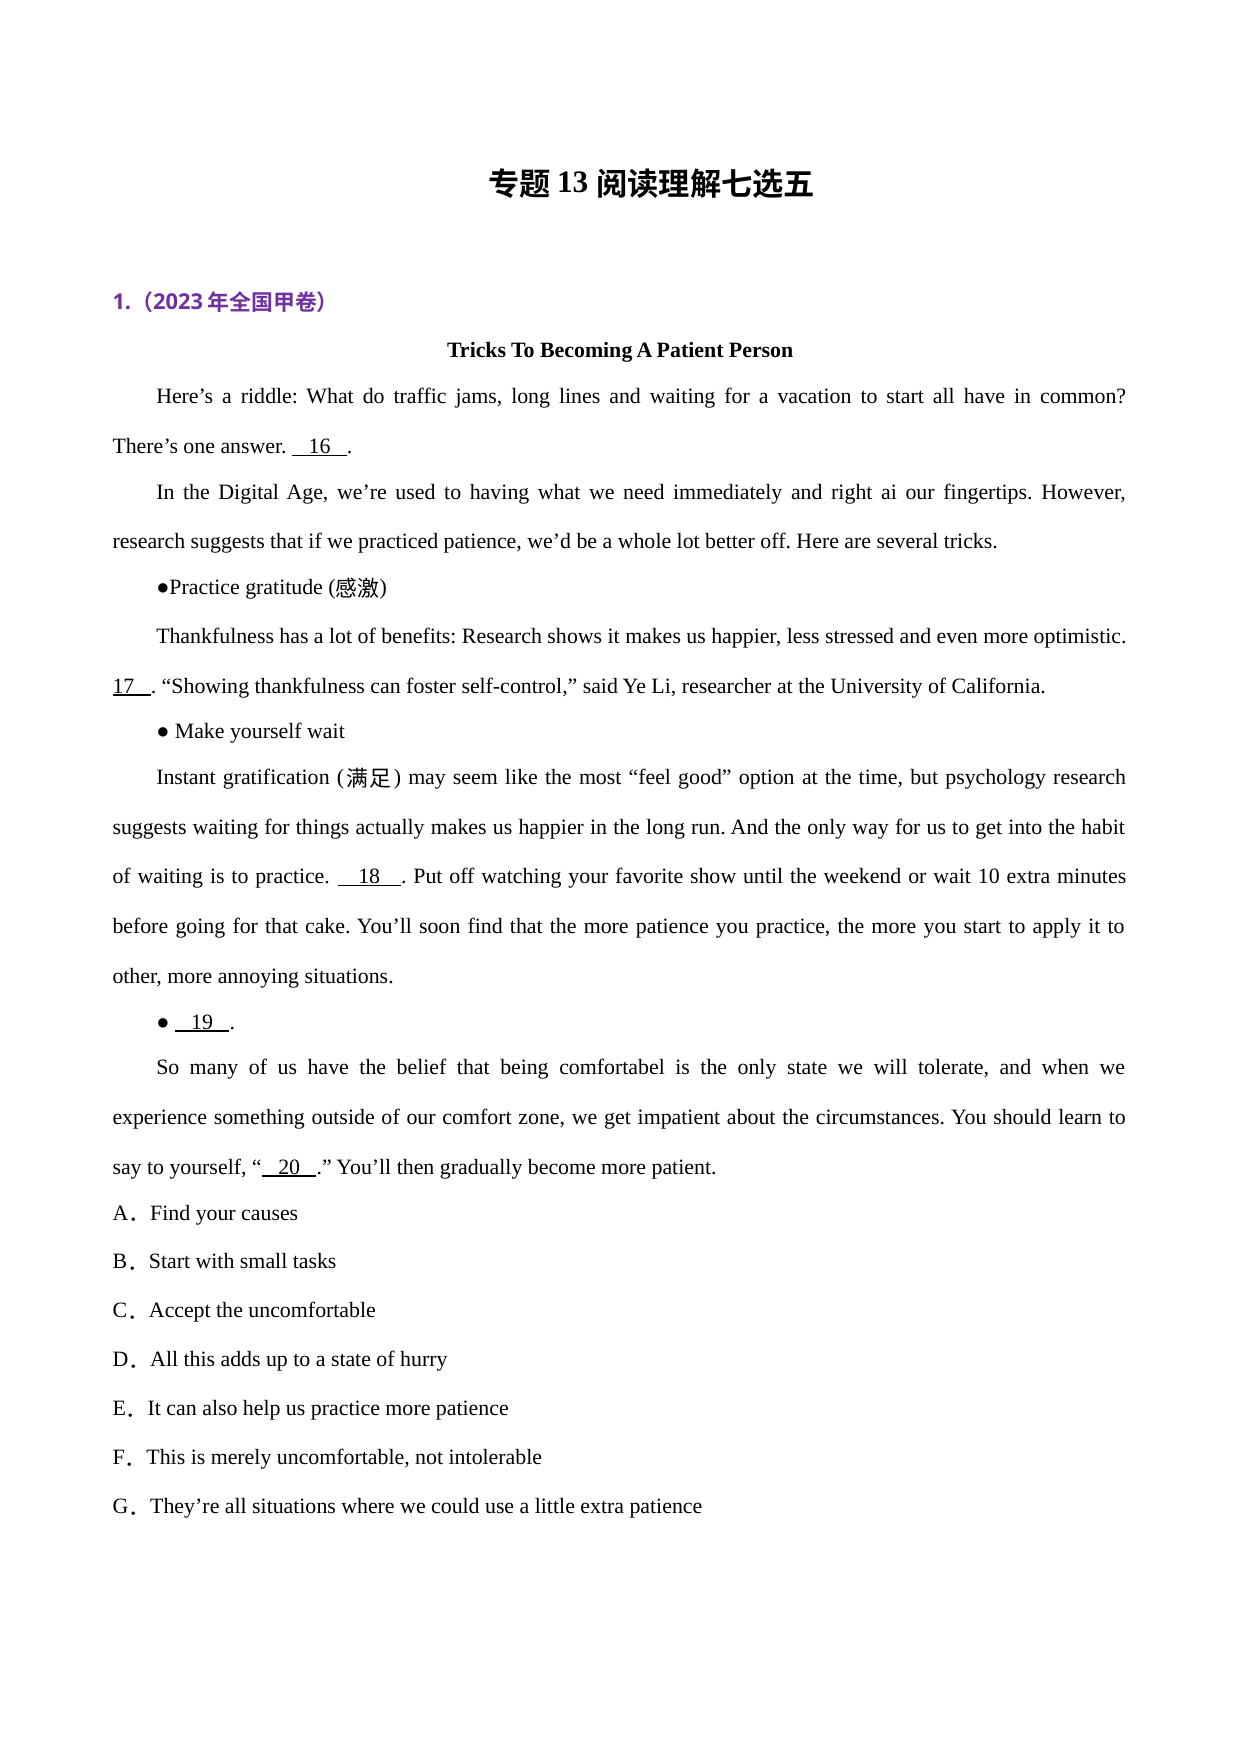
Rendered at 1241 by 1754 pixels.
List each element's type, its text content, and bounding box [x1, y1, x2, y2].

text ● Make yourself wait [112, 714, 1128, 748]
text Here’s a riddle: What do traffic jams, long lines and waiting for a vacation to start all have in common? There’s one answer. 16 . [112, 379, 1128, 462]
text A．Find your causes [112, 1196, 1128, 1229]
text ●Practice gratitude (感激) [112, 570, 1128, 603]
text Tricks To Becoming A Patient Person [112, 333, 1128, 367]
list 1.（2023年全国甲卷） [112, 284, 1128, 318]
text Thankfulness has a lot of benefits: Research shows it makes us happier, less stressed and even more optimistic. 17 . “Showing thankfulness can foster self-control,” said Ye Li, researcher at the University of California. [112, 619, 1128, 702]
text In the Digital Age, we’re used to having what we need immediately and right ai our fingertips. However, research suggests that if we practiced patience, we’d be a whole lot better off. Here are several tricks. [112, 475, 1128, 557]
text E．It can also help us practice more patience [112, 1391, 1128, 1424]
text G．They’re all situations where we could use a little extra patience [112, 1489, 1128, 1522]
text 专题13 阅读理解七选五 [112, 148, 1128, 214]
text B．Start with small tasks [112, 1244, 1128, 1278]
text F．This is merely uncomfortable, not intolerable [112, 1440, 1128, 1473]
text Instant gratification (满足) may seem like the most “feel good” option at the time, but psychology research suggests waiting for things actually makes us happier in the long run. And the only way for us to get into the habit of waiting is to practice. 18 . Put off watching your favorite show until the weekend or wait 10 extra minutes before going for that cake. You’ll soon find that the more patience you practice, the more you start to apply it to other, more annoying situations. [112, 760, 1128, 992]
text D．All this adds up to a state of hurry [112, 1342, 1128, 1376]
text So many of us have the belief that being comfortabel is the only state we will tolerate, and when we experience something outside of our comfort zone, we get impatient about the circumstances. You should learn to say to yourself, “ 20 .” You’ll then gradually become more patient. [112, 1050, 1128, 1183]
text C．Accept the uncomfortable [112, 1293, 1128, 1327]
text ● 19 . [112, 1005, 1128, 1038]
